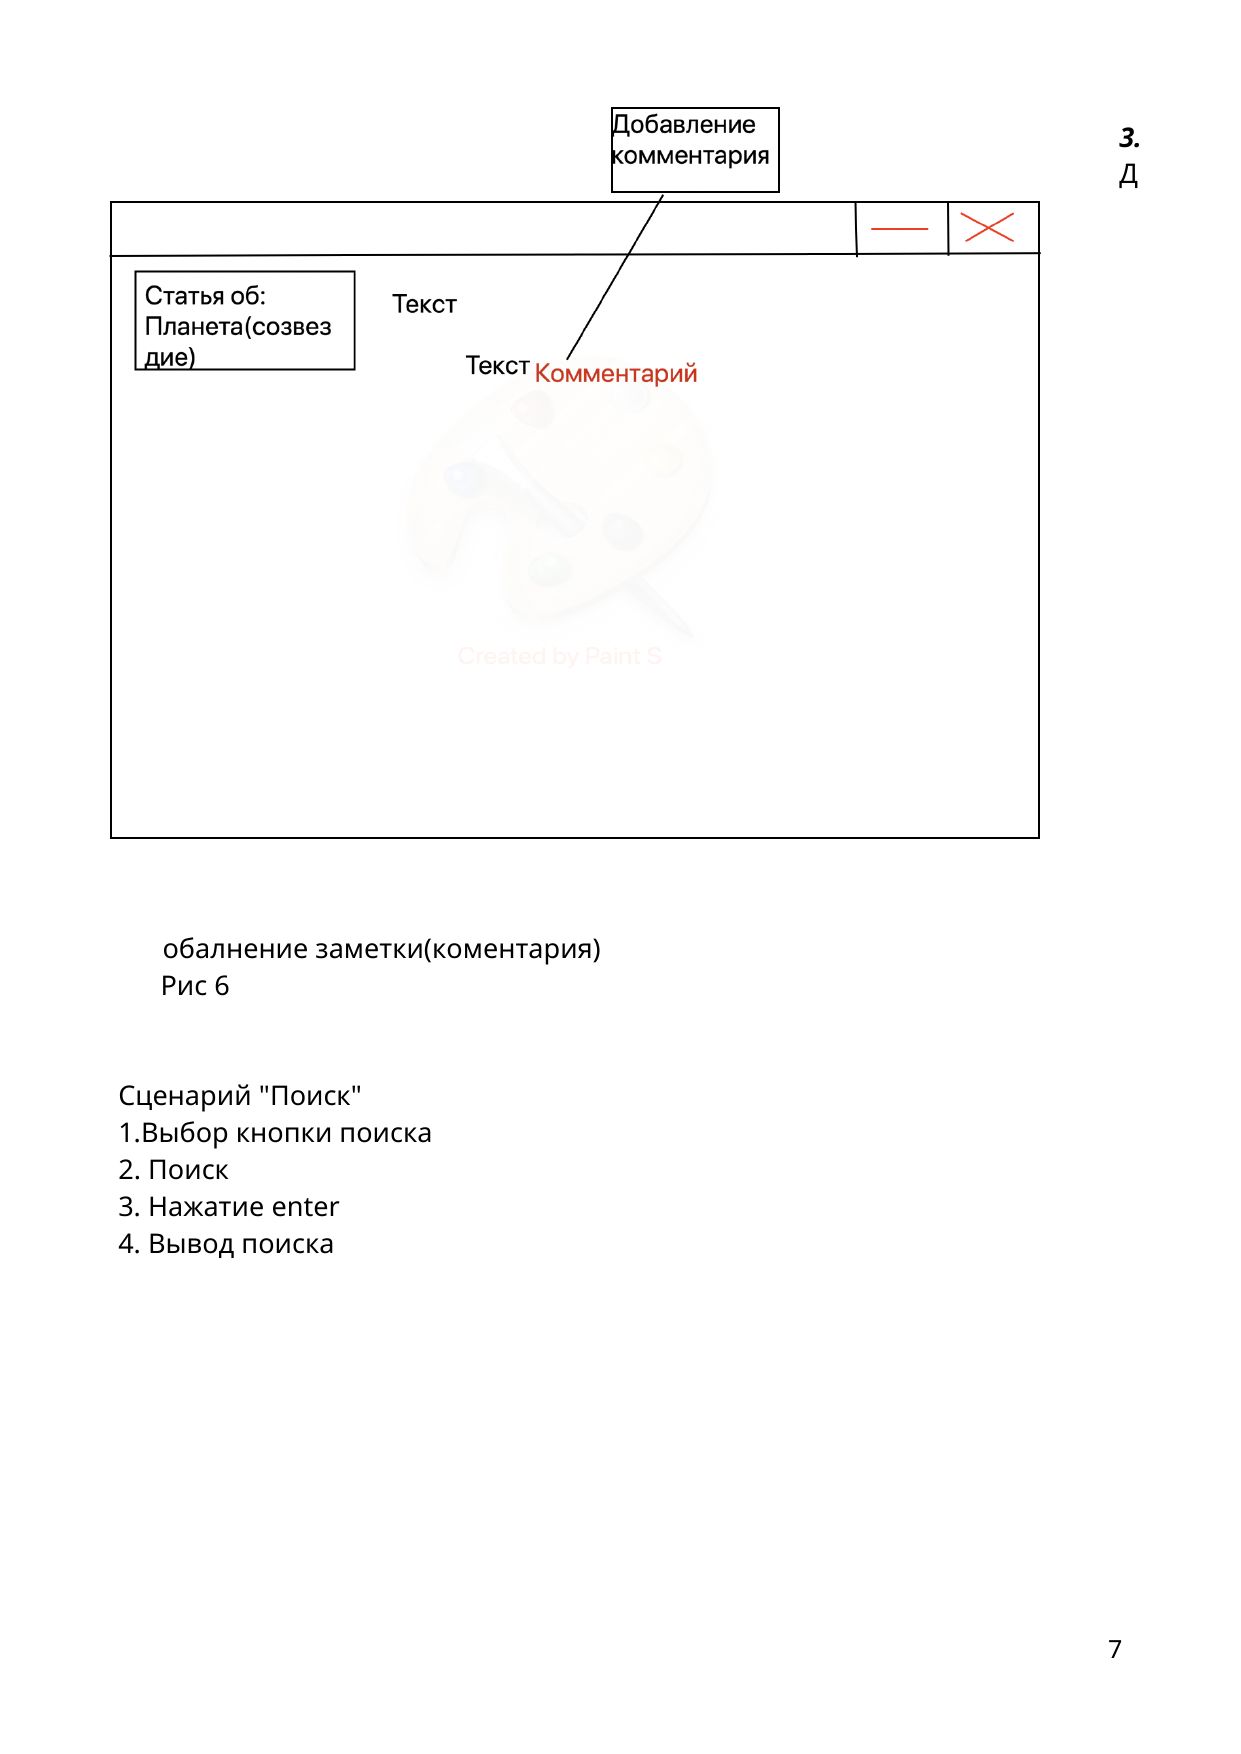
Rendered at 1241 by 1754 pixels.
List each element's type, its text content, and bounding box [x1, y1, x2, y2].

text Рис 6 [118, 966, 1122, 1003]
text 3. Нажатие enter 4. Вывод поиска [118, 1187, 1122, 1292]
picture [90, 68, 1094, 900]
text 1.Выбор кнопки поиска [118, 1114, 1122, 1151]
text 2. Поиск [118, 1151, 1122, 1187]
text Сценарий "Поиск" [118, 1077, 1122, 1114]
